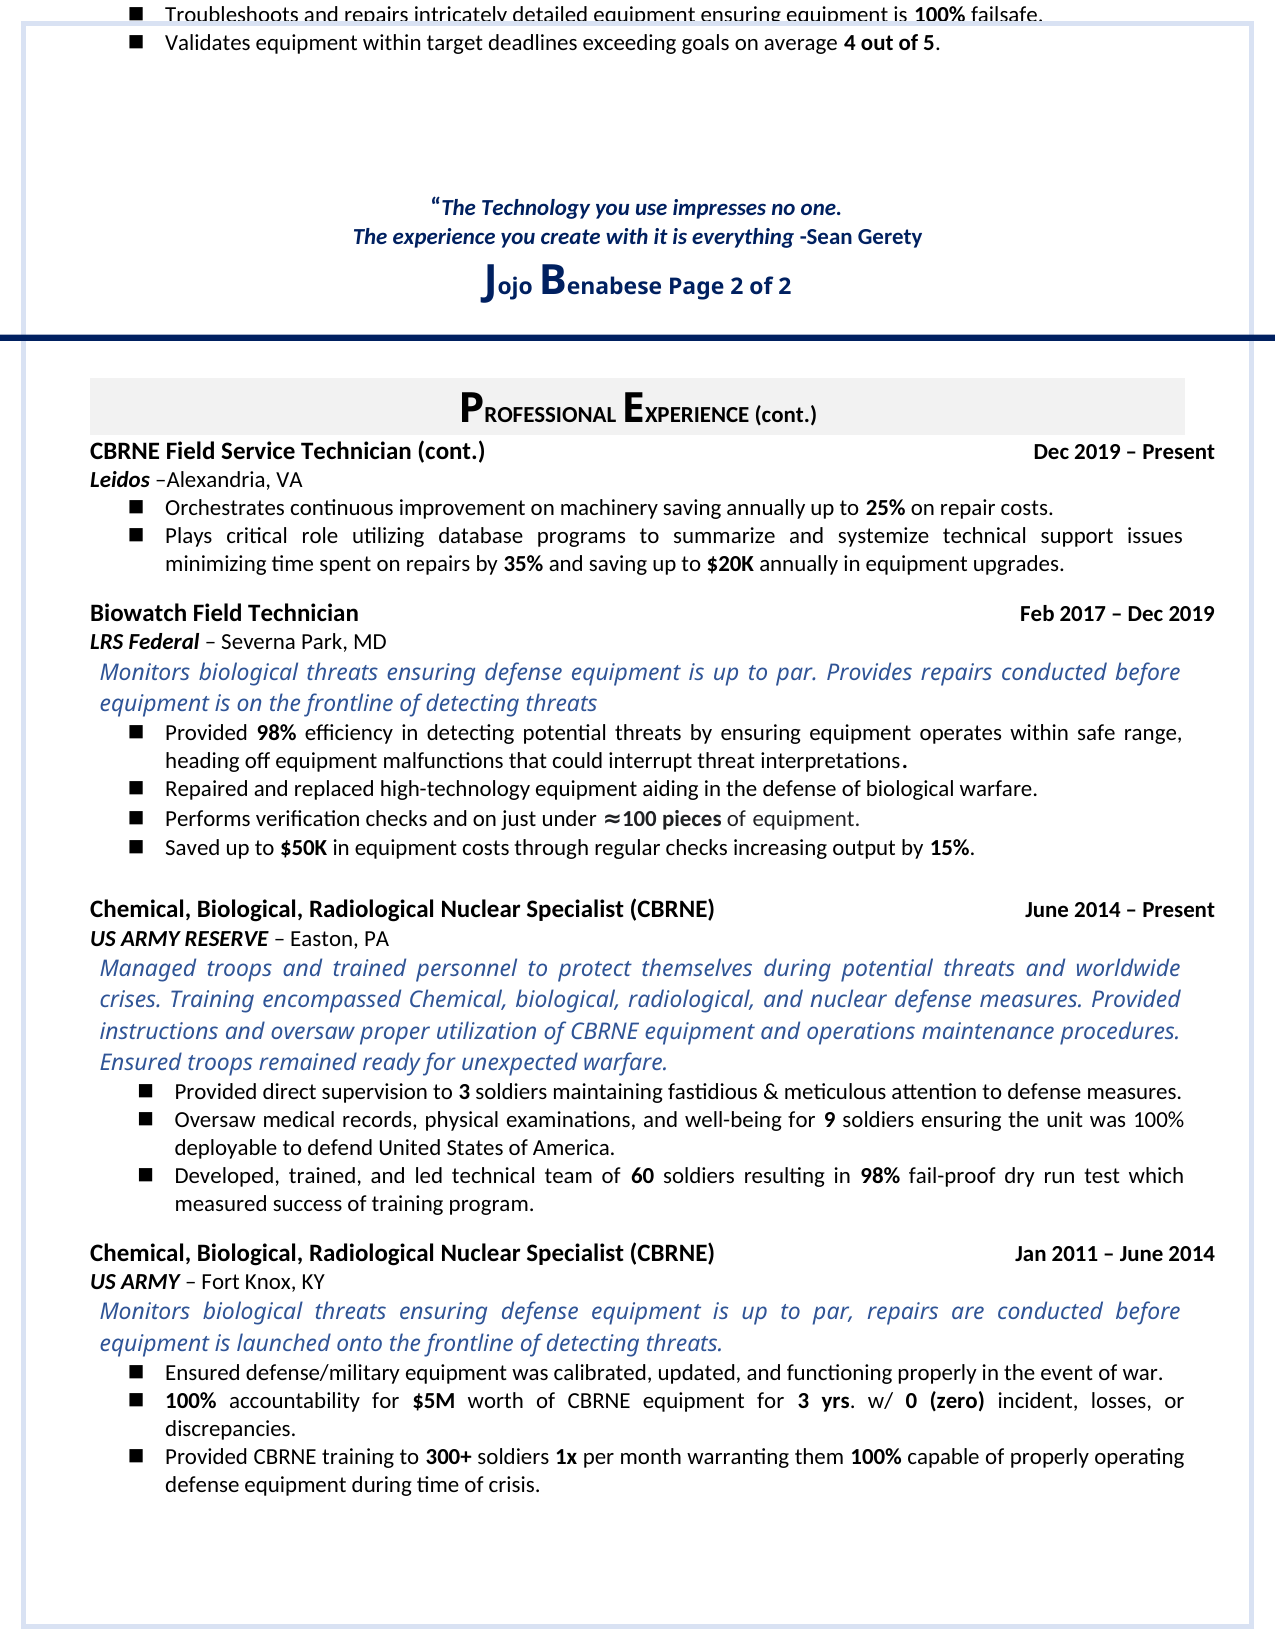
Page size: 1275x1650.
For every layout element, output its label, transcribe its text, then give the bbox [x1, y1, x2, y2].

text PROFESSIONAL EXPERIENCE (cont.) [90, 378, 1185, 435]
list Performs verification checks and on just under ≈100 pieces of equipment. [127, 802, 603, 833]
text LRS Federal – Severna Park, MD [90, 627, 1185, 656]
list Managed troops and trained personnel to protect themselves during potential threats and worldwide crises. Training encompassed Chemical, biological, radiological, and nuclear defense measures. Provided instructions and oversaw proper utilization of CBRNE equipment and operations maintenance procedures. Ensured troops remained ready for unexpected warfare. [99, 952, 1185, 1077]
text Leidos –Alexandria, VA [90, 465, 1185, 493]
text Chemical, Biological, Radiological Nuclear Specialist (CBRNE) June 2014 – Present [90, 893, 1185, 924]
text CBRNE Field Service Technician (cont.) Dec 2019 – Present [90, 435, 1185, 465]
text US ARMY – Fort Knox, KY [90, 1267, 1185, 1295]
text Jojo Benabese Page 2 of 2 [90, 250, 1185, 307]
list Monitors biological threats ensuring defense equipment is up to par, repairs are conducted before equipment is launched onto the frontline of detecting threats. [99, 1295, 1185, 1358]
list Provided 98% efficiency in detecting potential threats by ensuring equipment operates within safe range, heading off equipment malfunctions that could interrupt threat interpretations. [127, 718, 1185, 774]
text The experience you create with it is everything -Sean Gerety [90, 222, 1185, 250]
list Saved up to $50K in equipment costs through regular checks increasing output by 15%. [127, 833, 1185, 861]
list Performs verification checks and on just under ≈100 pieces of equipment. [752, 802, 1185, 833]
list Orchestrates continuous improvement on machinery saving annually up to 25% on repair costs. [127, 493, 1185, 521]
list 100% accountability for $5M worth of CBRNE equipment for 3 yrs. w/ 0 (zero) incident, losses, or discrepancies. [127, 1386, 1185, 1442]
list Repaired and replaced high-technology equipment aiding in the defense of biological warfare. [127, 774, 1185, 802]
text “The Technology you use impresses no one. [90, 191, 1185, 222]
list Developed, trained, and led technical team of 60 soldiers resulting in 98% fail-proof dry run test which measured success of training program. [137, 1161, 1185, 1217]
list Troubleshoots and repairs intricately detailed equipment ensuring equipment is 100% failsafe. [127, 0, 1185, 21]
list Monitors biological threats ensuring defense equipment is up to par. Provides repairs conducted before equipment is on the frontline of detecting threats [99, 656, 1185, 718]
text Biowatch Field Technician Feb 2017 – Dec 2019 [90, 597, 1185, 627]
list Provided direct supervision to 3 soldiers maintaining fastidious & meticulous attention to defense measures. [137, 1077, 1185, 1105]
list Oversaw medical records, physical examinations, and well-being for 9 soldiers ensuring the unit was 100% deployable to defend United States of America. [137, 1105, 1185, 1161]
list Ensured defense/military equipment was calibrated, updated, and functioning properly in the event of war. [127, 1358, 1185, 1386]
text Chemical, Biological, Radiological Nuclear Specialist (CBRNE) Jan 2011 – June 2014 [90, 1237, 1185, 1267]
list Plays critical role utilizing database programs to summarize and systemize technical support issues minimizing time spent on repairs by 35% and saving up to $20K annually in equipment upgrades. [127, 521, 1185, 577]
list Provided CBRNE training to 300+ soldiers 1x per month warranting them 100% capable of properly operating defense equipment during time of crisis. [127, 1442, 1185, 1498]
text US ARMY RESERVE – Easton, PA [90, 924, 1185, 952]
list Validates equipment within target deadlines exceeding goals on average 4 out of 5. [127, 28, 1185, 56]
